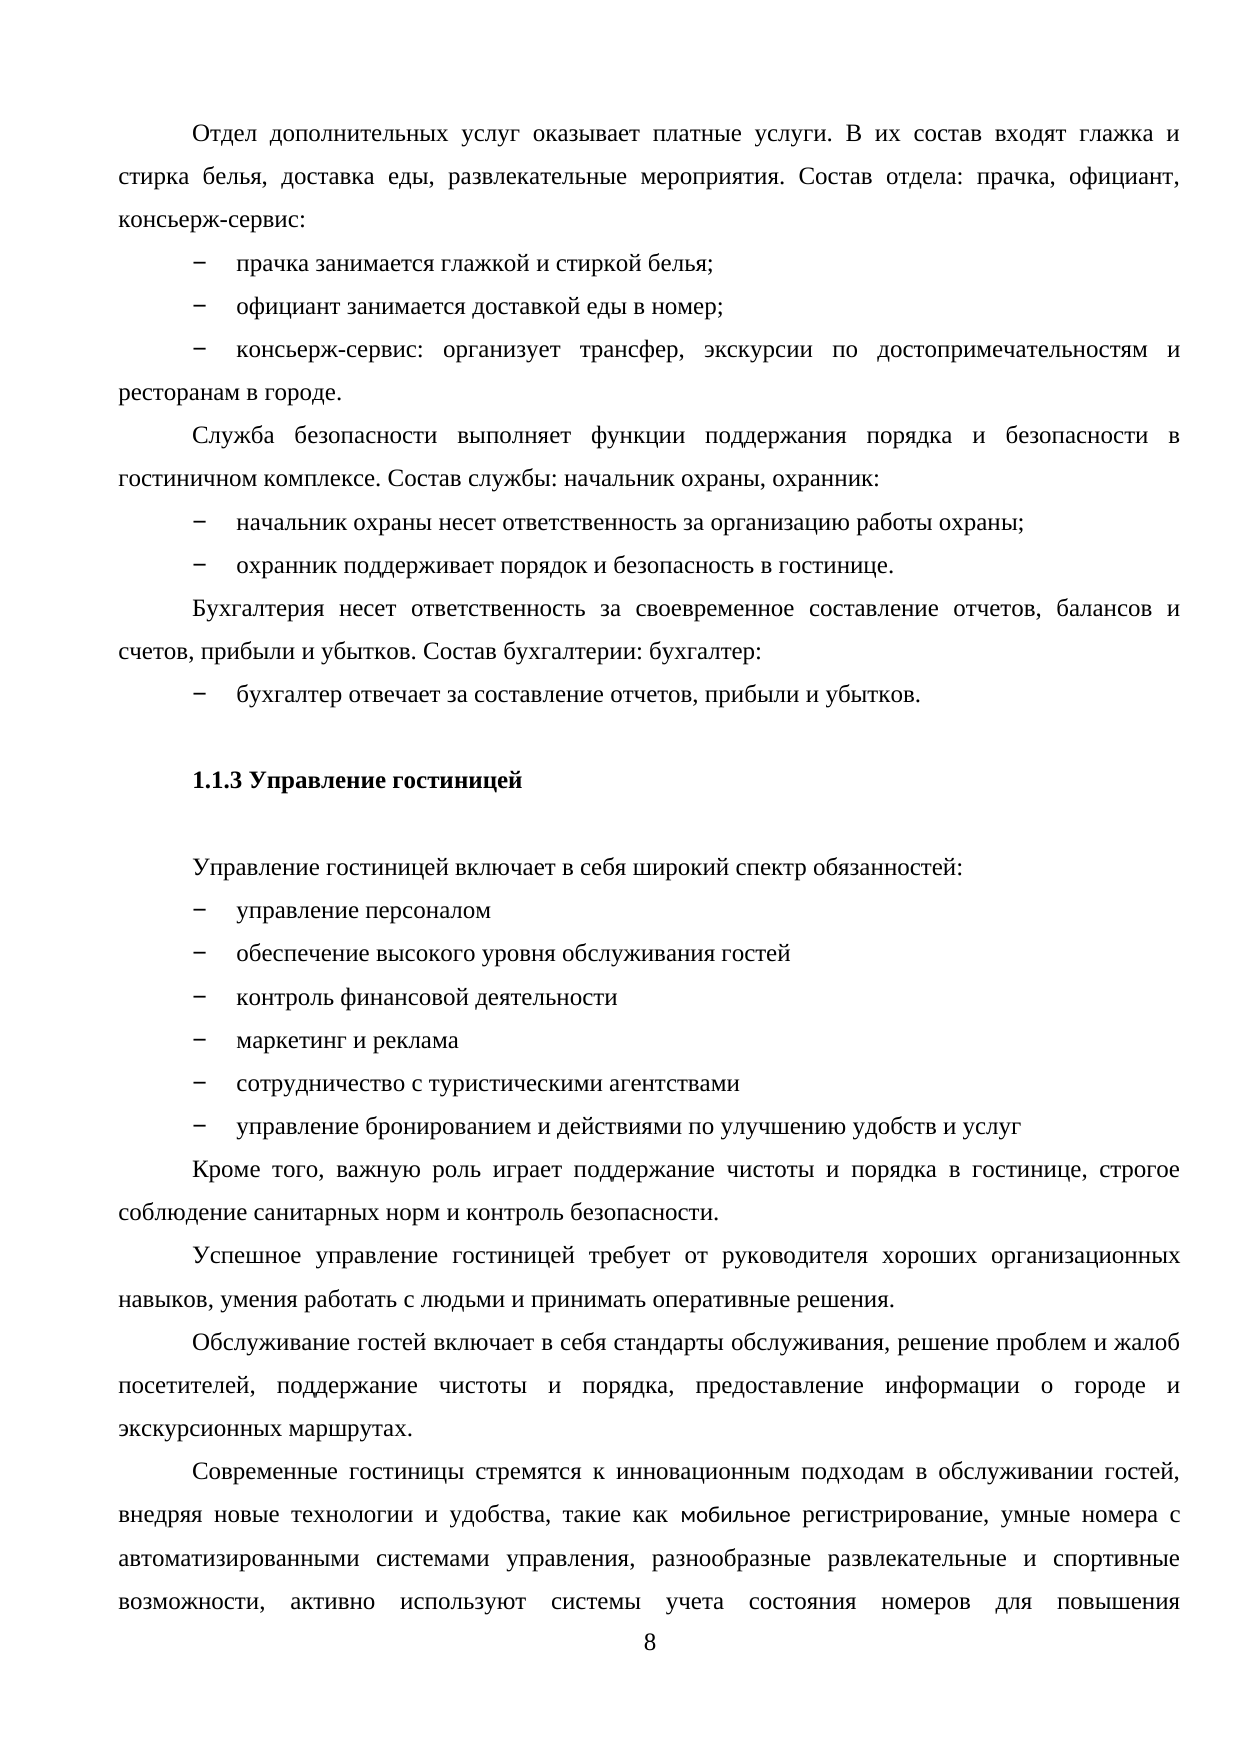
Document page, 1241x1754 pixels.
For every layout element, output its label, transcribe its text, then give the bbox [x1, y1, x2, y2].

text Управление гостиницей включает в себя широкий спектр обязанностей: [118, 852, 1181, 881]
list контроль финансовой деятельности [118, 981, 1181, 1010]
list консьерж-сервис: организует трансфер, экскурсии по достопримечательностям и ресторанам в городе. [118, 334, 1181, 406]
text 1.1.3 Управление гостиницей [118, 766, 1181, 794]
list маркетинг и реклама [118, 1025, 1181, 1053]
text Бухгалтерия несет ответственность за своевременное составление отчетов, балансов и счетов, прибыли и убытков. Состав бухгалтерии: бухгалтер: [118, 593, 1181, 665]
list управление персоналом [118, 895, 1181, 924]
text Обслуживание гостей включает в себя стандарты обслуживания, решение проблем и жалоб посетителей, поддержание чистоты и порядка, предоставление информации о городе и экскурсионных маршрутах. [118, 1327, 1181, 1442]
list охранник поддерживает порядок и безопасность в гостинице. [118, 550, 1181, 579]
text Кроме того, важную роль играет поддержание чистоты и порядка в гостинице, строгое соблюдение санитарных норм и контроль безопасности. [118, 1154, 1181, 1226]
text Служба безопасности выполняет функции поддержания порядка и безопасности в гостиничном комплексе. Состав службы: начальник охраны, охранник: [118, 420, 1181, 492]
list начальник охраны несет ответственность за организацию работы охраны; [118, 507, 1181, 535]
list официант занимается доставкой еды в номер; [118, 291, 1181, 319]
list сотрудничество с туристическими агентствами [118, 1068, 1181, 1097]
text Успешное управление гостиницей требует от руководителя хороших организационных навыков, умения работать с людьми и принимать оперативные решения. [118, 1241, 1181, 1312]
list обеспечение высокого уровня обслуживания гостей [118, 938, 1181, 967]
list бухгалтер отвечает за составление отчетов, прибыли и убытков. [118, 679, 1181, 708]
text Отдел дополнительных услуг оказывает платные услуги. В их состав входят глажка и стирка белья, доставка еды, развлекательные мероприятия. Состав отдела: прачка, официант, консьерж-сервис: [118, 118, 1181, 233]
list управление бронированием и действиями по улучшению удобств и услуг [118, 1111, 1181, 1140]
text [118, 1456, 1181, 1615]
list прачка занимается глажкой и стиркой белья; [118, 247, 1181, 276]
